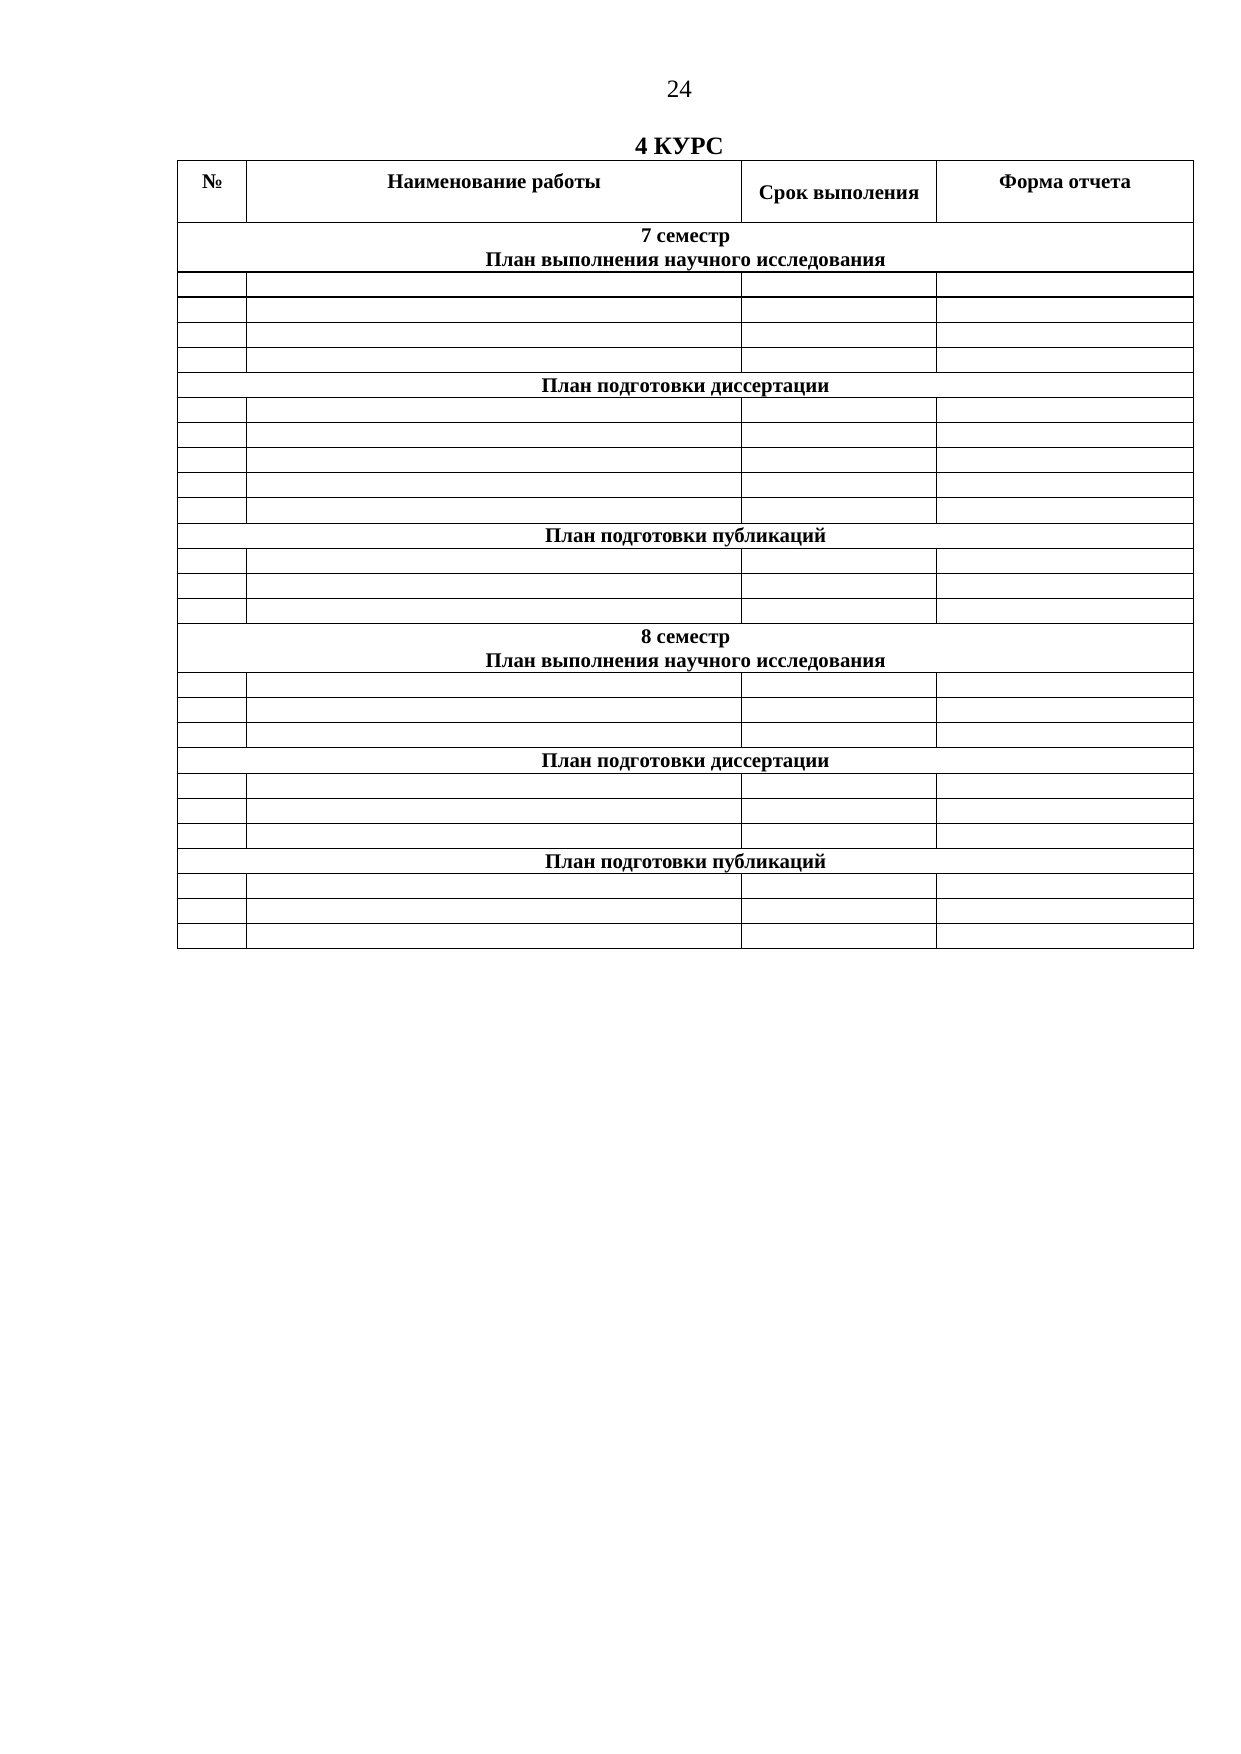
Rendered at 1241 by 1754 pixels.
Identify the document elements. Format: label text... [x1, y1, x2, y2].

table_cell [937, 899, 1193, 923]
table_cell [742, 423, 936, 447]
table_cell [937, 298, 1193, 322]
table_header Наименование работы [247, 161, 741, 222]
table_cell [178, 549, 246, 573]
table_cell План выполнения научного исследования [178, 247, 1193, 271]
table_cell [178, 448, 246, 472]
table_cell [937, 498, 1193, 522]
table_cell [178, 398, 246, 422]
table_cell [742, 899, 936, 923]
table_cell [937, 549, 1193, 573]
table_cell [178, 874, 246, 898]
table_cell [178, 498, 246, 522]
table_header Срок выполения [742, 161, 936, 222]
table_cell [178, 799, 246, 823]
table_cell [742, 549, 936, 573]
table_cell [937, 599, 1193, 623]
table_cell [247, 599, 741, 623]
table_cell [742, 273, 936, 296]
table_cell [742, 574, 936, 598]
table_cell [178, 574, 246, 598]
table_cell [742, 673, 936, 697]
table_cell [742, 723, 936, 747]
table_cell [178, 599, 246, 623]
table_cell [742, 448, 936, 472]
table_cell [247, 323, 741, 347]
table_cell [178, 774, 246, 797]
table_cell [937, 723, 1193, 747]
table_cell [247, 723, 741, 747]
table_cell [937, 673, 1193, 697]
table_cell [742, 799, 936, 823]
table_cell 7 семестр [178, 223, 1193, 247]
table_cell [742, 924, 936, 948]
table_cell [247, 924, 741, 948]
table_cell [937, 398, 1193, 422]
table_cell [937, 824, 1193, 848]
table_cell [742, 323, 936, 347]
table_cell [742, 348, 936, 372]
table_cell [247, 774, 741, 797]
table_cell [937, 348, 1193, 372]
table_cell [937, 799, 1193, 823]
table_cell [247, 448, 741, 472]
table_cell 8 семестр [178, 624, 1193, 648]
table_cell [178, 298, 246, 322]
table_cell [937, 874, 1193, 898]
table_cell [742, 398, 936, 422]
table_cell [178, 824, 246, 848]
table_cell [178, 323, 246, 347]
text 4 КУРС [177, 131, 1181, 160]
table_cell [247, 824, 741, 848]
table_cell [178, 473, 246, 497]
table_cell [937, 323, 1193, 347]
table_cell План подготовки публикаций [178, 849, 1193, 873]
table_cell [247, 398, 741, 422]
table_cell [742, 498, 936, 522]
table_cell [247, 423, 741, 447]
table_cell [937, 423, 1193, 447]
table_cell [247, 799, 741, 823]
table_cell [178, 899, 246, 923]
table_header № [178, 161, 246, 222]
table_cell [247, 574, 741, 598]
table_cell [178, 723, 246, 747]
table_cell [247, 698, 741, 722]
table_cell [178, 423, 246, 447]
table_cell [178, 348, 246, 372]
table_cell [937, 924, 1193, 948]
table_cell [937, 273, 1193, 296]
table_cell [742, 774, 936, 797]
table_cell [178, 924, 246, 948]
table_cell [937, 698, 1193, 722]
table_cell [247, 874, 741, 898]
table_cell [247, 899, 741, 923]
table_cell [742, 298, 936, 322]
table_cell План подготовки публикаций [178, 524, 1193, 547]
table_cell [742, 698, 936, 722]
table_cell [178, 273, 246, 296]
table_cell [247, 298, 741, 322]
table_cell [937, 473, 1193, 497]
table_cell [178, 673, 246, 697]
table_cell План подготовки диссертации [178, 373, 1193, 397]
table_cell [742, 599, 936, 623]
table_cell [247, 673, 741, 697]
table_cell [247, 549, 741, 573]
table_cell [247, 473, 741, 497]
table_header Форма отчета [937, 161, 1193, 222]
table_cell [742, 824, 936, 848]
table_cell План подготовки диссертации [178, 748, 1193, 772]
table_cell [937, 448, 1193, 472]
table_cell [742, 473, 936, 497]
table_cell [937, 574, 1193, 598]
table_cell [937, 774, 1193, 797]
table_cell План выполнения научного исследования [178, 648, 1193, 672]
table_cell [247, 498, 741, 522]
table_cell [742, 874, 936, 898]
table_cell [247, 348, 741, 372]
table_cell [247, 273, 741, 296]
table_cell [178, 698, 246, 722]
